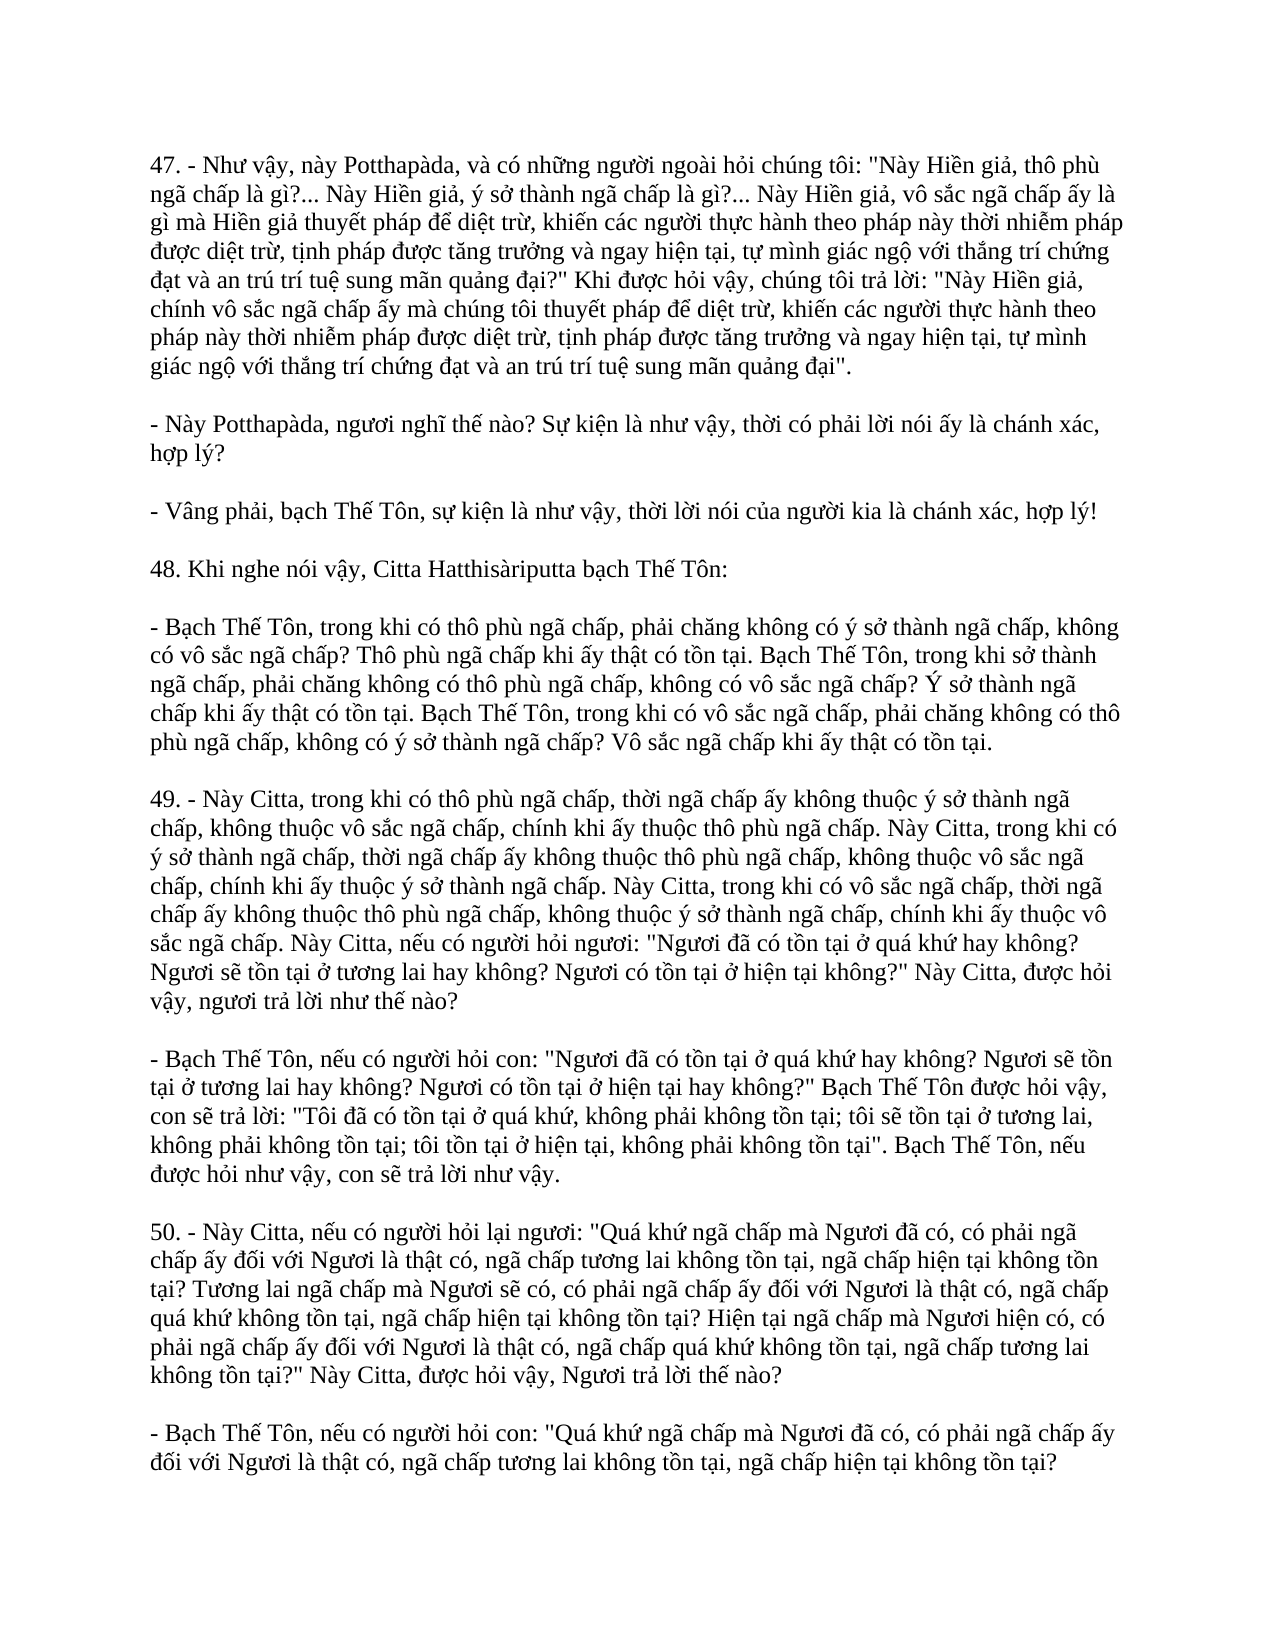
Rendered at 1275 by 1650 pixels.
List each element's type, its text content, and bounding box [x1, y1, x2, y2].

text - Bạch Thế Tôn, nếu có người hỏi con: "Ngươi đã có tồn tại ở quá khứ hay không? Ngươi sẽ tồn tại ở tương lai hay không? Ngươi có tồn tại ở hiện tại hay không?" Bạch Thế Tôn được hỏi vậy, con sẽ trả lời: "Tôi đã có tồn tại ở quá khứ, không phải không tồn tại; tôi sẽ tồn tại ở tương lai, không phải không tồn tại; tôi tồn tại ở hiện tại, không phải không tồn tại". Bạch Thế Tôn, nếu được hỏi như vậy, con sẽ trả lời như vậy. [150, 1044, 1125, 1187]
text 49. - Này Citta, trong khi có thô phù ngã chấp, thời ngã chấp ấy không thuộc ý sở thành ngã chấp, không thuộc vô sắc ngã chấp, chính khi ấy thuộc thô phù ngã chấp. Này Citta, trong khi có ý sở thành ngã chấp, thời ngã chấp ấy không thuộc thô phù ngã chấp, không thuộc vô sắc ngã chấp, chính khi ấy thuộc ý sở thành ngã chấp. Này Citta, trong khi có vô sắc ngã chấp, thời ngã chấp ấy không thuộc thô phù ngã chấp, không thuộc ý sở thành ngã chấp, chính khi ấy thuộc vô sắc ngã chấp. Này Citta, nếu có người hỏi ngươi: "Ngươi đã có tồn tại ở quá khứ hay không? Ngươi sẽ tồn tại ở tương lai hay không? Ngươi có tồn tại ở hiện tại không?" Này Citta, được hỏi vậy, ngươi trả lời như thế nào? [150, 784, 1125, 1014]
text 48. Khi nghe nói vậy, Citta Hatthisàriputta bạch Thế Tôn: [150, 554, 1125, 582]
text - Này Potthapàda, ngươi nghĩ thế nào? Sự kiện là như vậy, thời có phải lời nói ấy là chánh xác, hợp lý? [150, 409, 1125, 467]
text 50. - Này Citta, nếu có người hỏi lại ngươi: "Quá khứ ngã chấp mà Ngươi đã có, có phải ngã chấp ấy đối với Ngươi là thật có, ngã chấp tương lai không tồn tại, ngã chấp hiện tại không tồn tại? Tương lai ngã chấp mà Ngươi sẽ có, có phải ngã chấp ấy đối với Ngươi là thật có, ngã chấp quá khứ không tồn tại, ngã chấp hiện tại không tồn tại? Hiện tại ngã chấp mà Ngươi hiện có, có phải ngã chấp ấy đối với Ngươi là thật có, ngã chấp quá khứ không tồn tại, ngã chấp tương lai không tồn tại?" Này Citta, được hỏi vậy, Ngươi trả lời thế nào? [150, 1217, 1125, 1389]
text - Vâng phải, bạch Thế Tôn, sự kiện là như vậy, thời lời nói của người kia là chánh xác, hợp lý! [150, 496, 1125, 524]
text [150, 1418, 1125, 1476]
text 47. - Như vậy, này Potthapàda, và có những người ngoài hỏi chúng tôi: "Này Hiền giả, thô phù ngã chấp là gì?... Này Hiền giả, ý sở thành ngã chấp là gì?... Này Hiền giả, vô sắc ngã chấp ấy là gì mà Hiền giả thuyết pháp để diệt trừ, khiến các người thực hành theo pháp này thời nhiễm pháp được diệt trừ, tịnh pháp được tăng trưởng và ngay hiện tại, tự mình giác ngộ với thắng trí chứng đạt và an trú trí tuệ sung mãn quảng đại?" Khi được hỏi vậy, chúng tôi trả lời: "Này Hiền giả, chính vô sắc ngã chấp ấy mà chúng tôi thuyết pháp để diệt trừ, khiến các người thực hành theo pháp này thời nhiễm pháp được diệt trừ, tịnh pháp được tăng trưởng và ngay hiện tại, tự mình giác ngộ với thắng trí chứng đạt và an trú trí tuệ sung mãn quảng đại". [150, 150, 1125, 380]
text - Bạch Thế Tôn, trong khi có thô phù ngã chấp, phải chăng không có ý sở thành ngã chấp, không có vô sắc ngã chấp? Thô phù ngã chấp khi ấy thật có tồn tại. Bạch Thế Tôn, trong khi sở thành ngã chấp, phải chăng không có thô phù ngã chấp, không có vô sắc ngã chấp? Ý sở thành ngã chấp khi ấy thật có tồn tại. Bạch Thế Tôn, trong khi có vô sắc ngã chấp, phải chăng không có thô phù ngã chấp, không có ý sở thành ngã chấp? Vô sắc ngã chấp khi ấy thật có tồn tại. [150, 612, 1125, 755]
